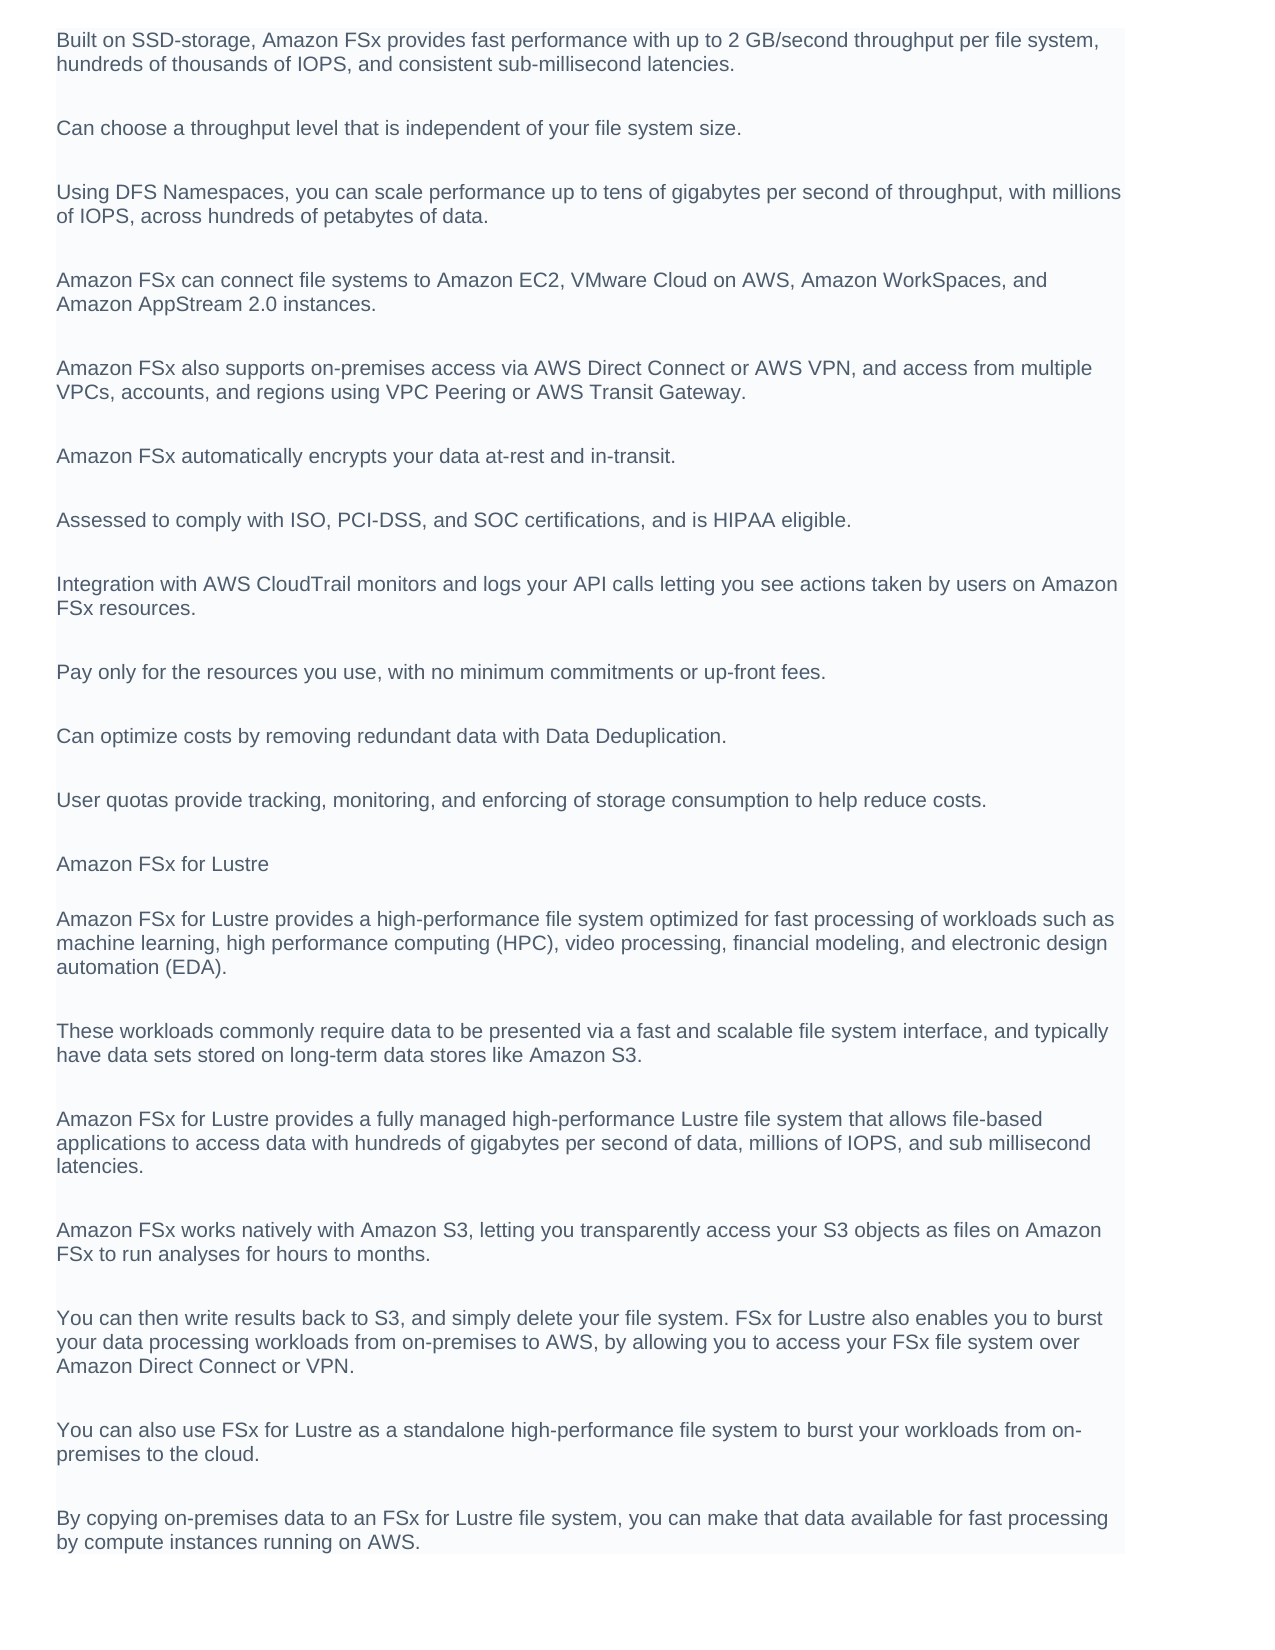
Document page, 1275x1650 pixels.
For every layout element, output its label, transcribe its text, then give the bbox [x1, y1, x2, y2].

text Amazon FSx for Lustre [56, 851, 1125, 875]
text Amazon FSx automatically encrypts your data at-rest and in-transit. [56, 444, 1125, 468]
text By copying on-premises data to an FSx for Lustre file system, you can make that data available for fast processing by compute instances running on AWS. [56, 1506, 1125, 1554]
text Amazon FSx also supports on-premises access via AWS Direct Connect or AWS VPN, and access from multiple VPCs, accounts, and regions using VPC Peering or AWS Transit Gateway. [56, 356, 1125, 404]
text Assessed to comply with ISO, PCI-DSS, and SOC certifications, and is HIPAA eligible. [56, 508, 1125, 532]
text Can choose a throughput level that is independent of your file system size. [56, 116, 1125, 140]
text You can also use FSx for Lustre as a standalone high-performance file system to burst your workloads from on-premises to the cloud. [56, 1418, 1125, 1466]
text Built on SSD-storage, Amazon FSx provides fast performance with up to 2 GB/second throughput per file system, hundreds of thousands of IOPS, and consistent sub-millisecond latencies. [56, 28, 1125, 76]
text Integration with AWS CloudTrail monitors and logs your API calls letting you see actions taken by users on Amazon FSx resources. [56, 572, 1125, 619]
text Using DFS Namespaces, you can scale performance up to tens of gigabytes per second of throughput, with millions of IOPS, across hundreds of petabytes of data. [56, 180, 1125, 228]
text Amazon FSx works natively with Amazon S3, letting you transparently access your S3 objects as files on Amazon FSx to run analyses for hours to months. [56, 1218, 1125, 1266]
text Can optimize costs by removing redundant data with Data Deduplication. [56, 723, 1125, 747]
text User quotas provide tracking, monitoring, and enforcing of storage consumption to help reduce costs. [56, 787, 1125, 811]
text Amazon FSx for Lustre provides a high-performance file system optimized for fast processing of workloads such as machine learning, high performance computing (HPC), video processing, financial modeling, and electronic design automation (EDA). [56, 907, 1125, 978]
text Amazon FSx for Lustre provides a fully managed high-performance Lustre file system that allows file-based applications to access data with hundreds of gigabytes per second of data, millions of IOPS, and sub millisecond latencies. [56, 1106, 1125, 1178]
text You can then write results back to S3, and simply delete your file system. FSx for Lustre also enables you to burst your data processing workloads from on-premises to AWS, by allowing you to access your FSx file system over Amazon Direct Connect or VPN. [56, 1306, 1125, 1378]
text These workloads commonly require data to be presented via a fast and scalable file system interface, and typically have data sets stored on long-term data stores like Amazon S3. [56, 1018, 1125, 1066]
text Amazon FSx can connect file systems to Amazon EC2, VMware Cloud on AWS, Amazon WorkSpaces, and Amazon AppStream 2.0 instances. [56, 268, 1125, 316]
text Pay only for the resources you use, with no minimum commitments or up-front fees. [56, 659, 1125, 683]
